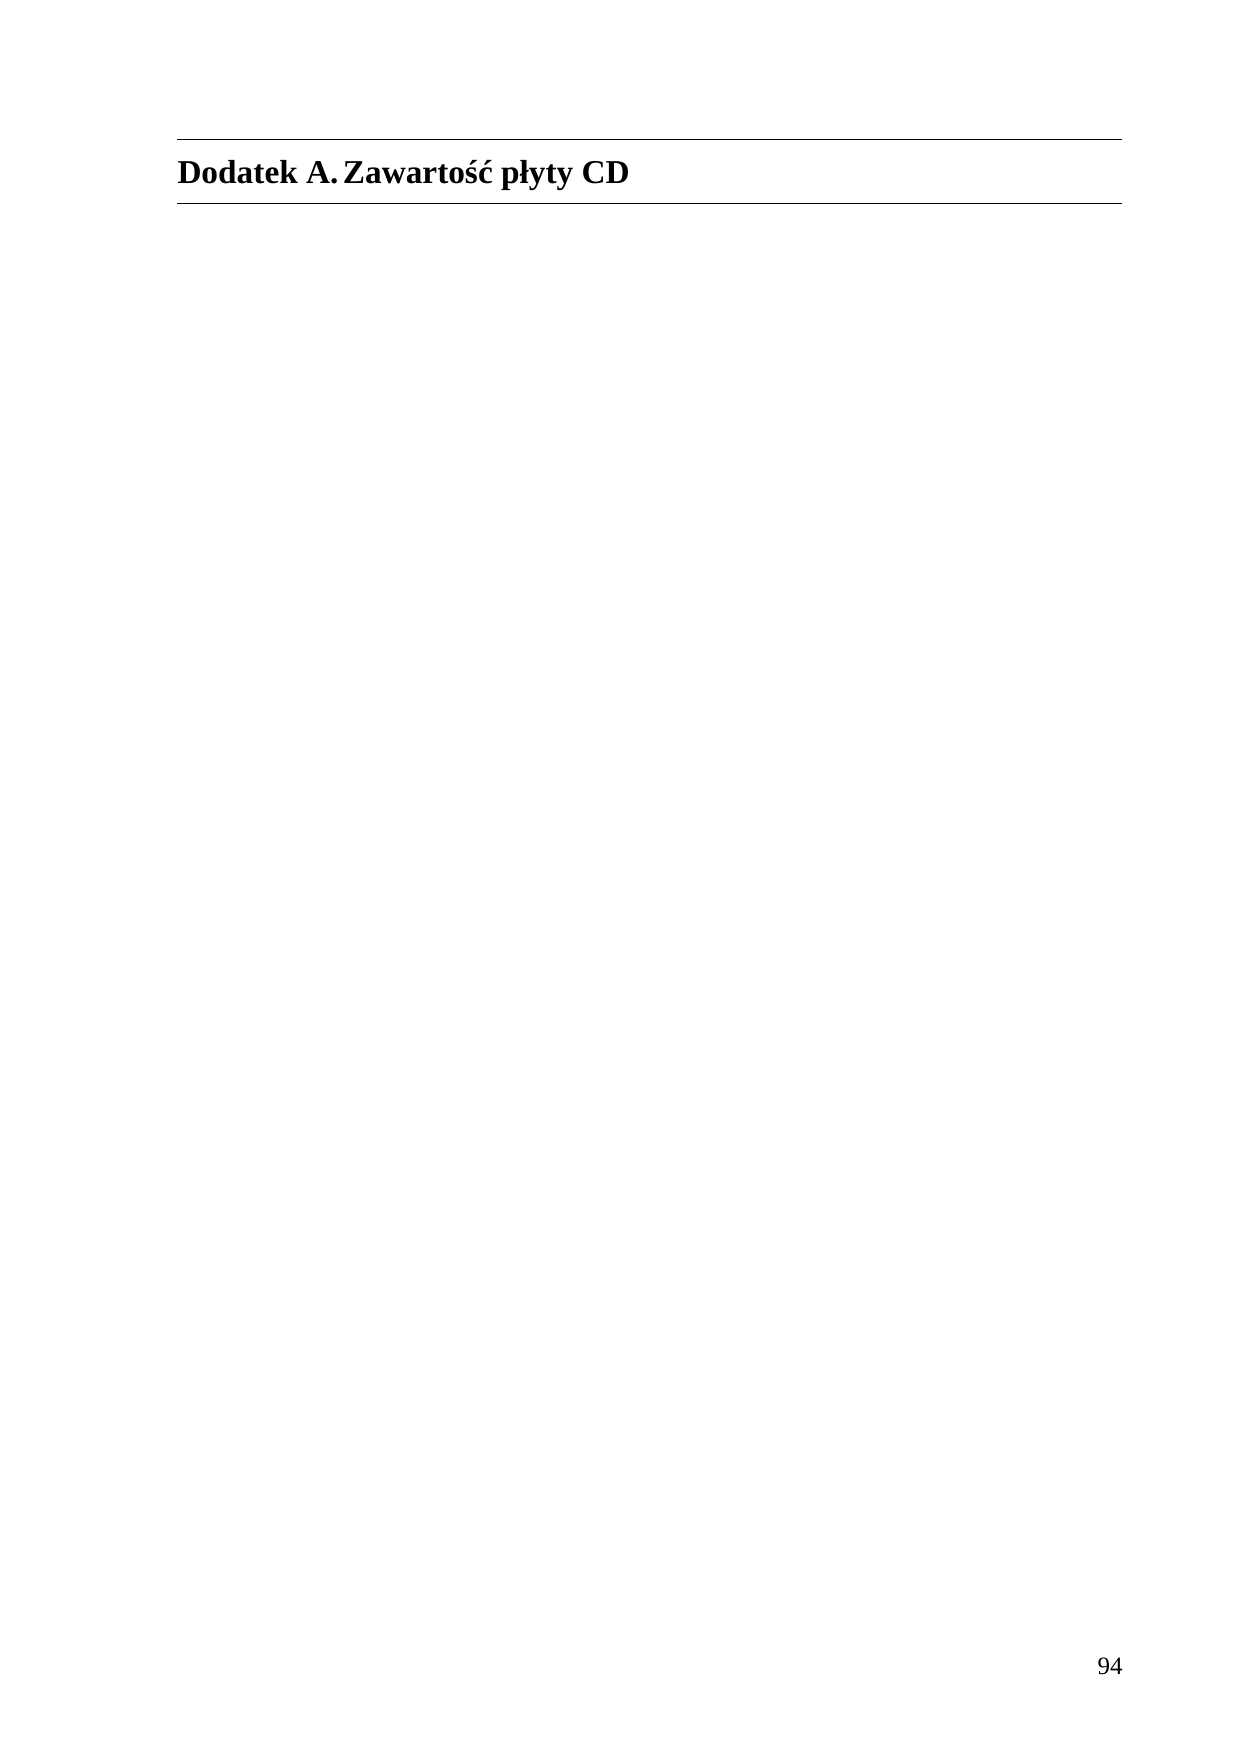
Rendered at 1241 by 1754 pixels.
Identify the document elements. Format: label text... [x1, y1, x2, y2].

subtitle Zawartość płyty CD [177, 140, 1122, 203]
